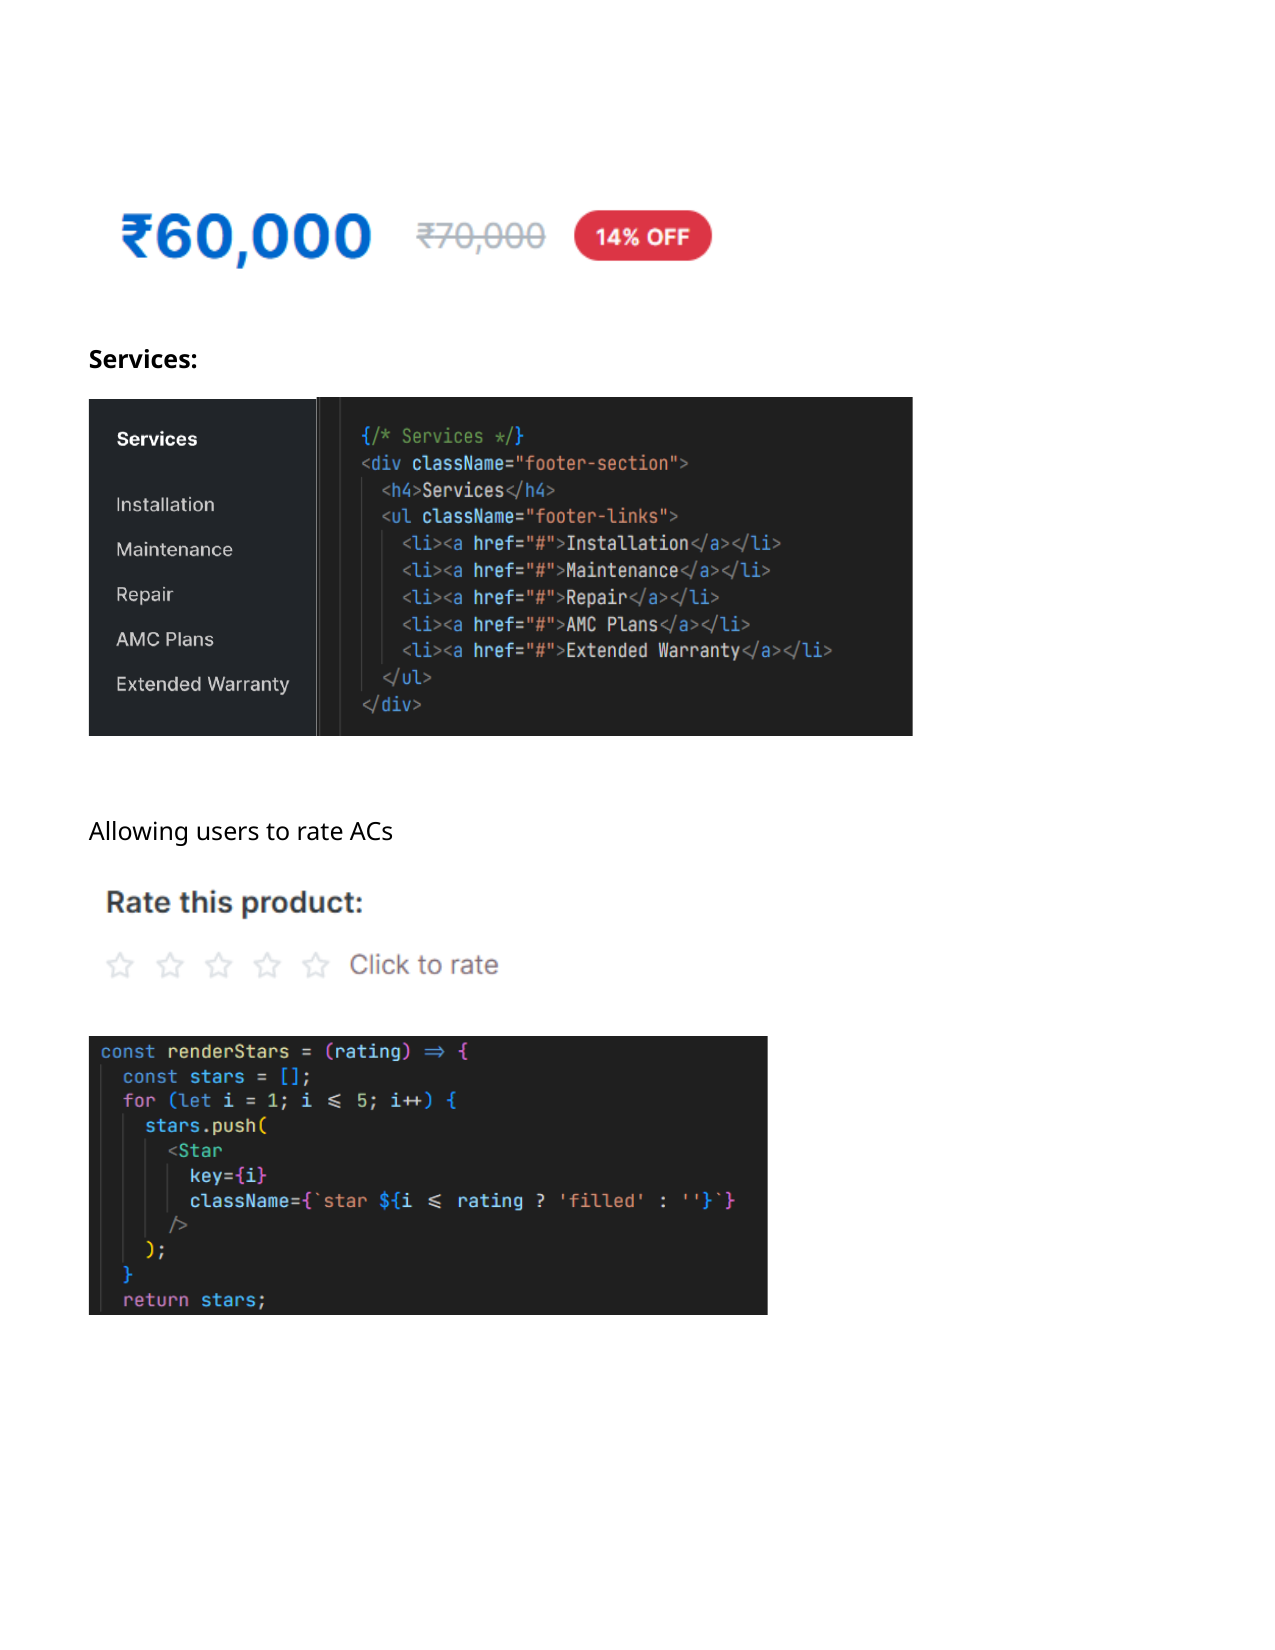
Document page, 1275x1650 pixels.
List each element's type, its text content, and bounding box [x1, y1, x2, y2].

text Services: [89, 342, 1125, 376]
picture [88, 869, 564, 1015]
picture [88, 1036, 768, 1315]
text Allowing users to rate ACs [89, 813, 1125, 847]
picture [88, 397, 913, 736]
picture [88, 150, 914, 321]
